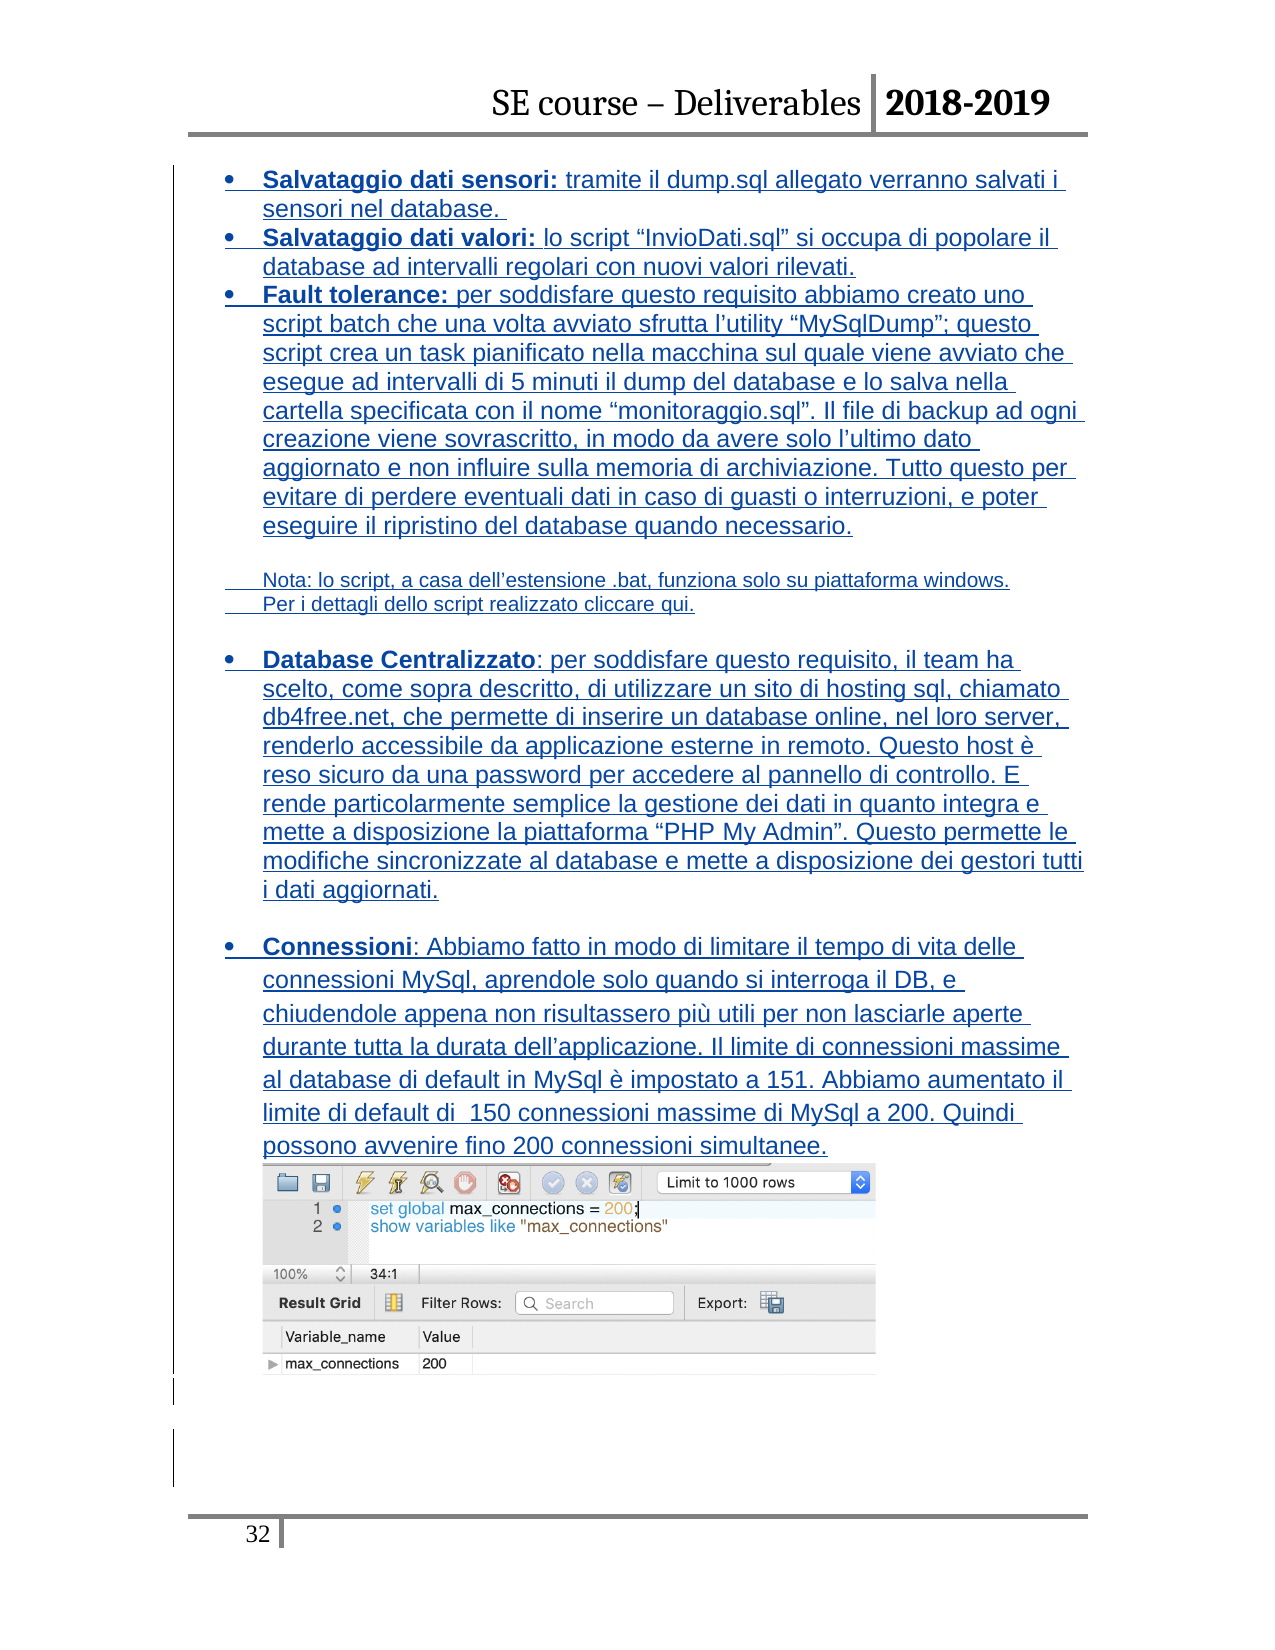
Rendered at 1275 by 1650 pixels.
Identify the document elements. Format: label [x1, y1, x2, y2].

picture [262, 1163, 876, 1375]
